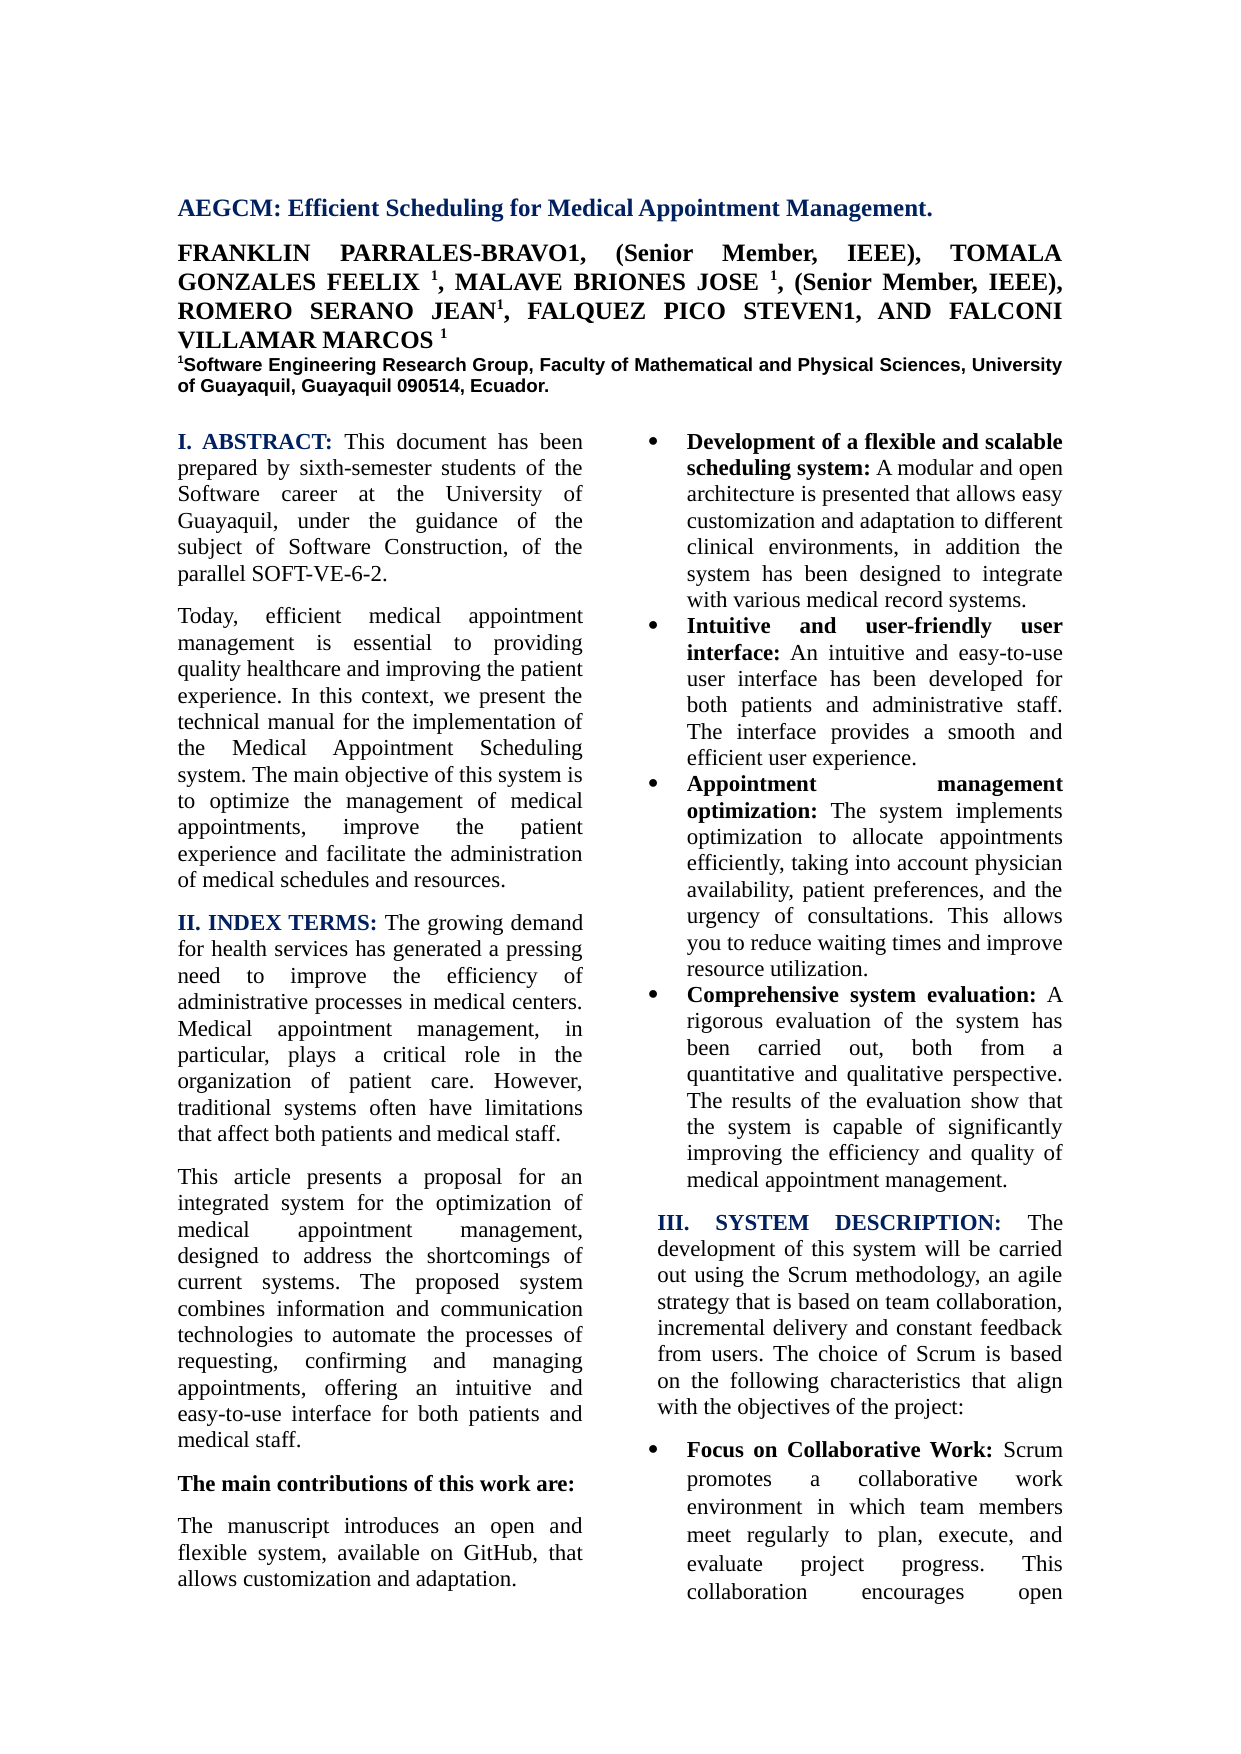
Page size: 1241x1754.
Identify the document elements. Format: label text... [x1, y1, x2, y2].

text 1Software Engineering Research Group, Faculty of Mathematical and Physical Sciences, University of Guayaquil, Guayaquil 090514, Ecuador. [177, 353, 1063, 397]
list Development of a flexible and scalable scheduling system: A modular and open architecture is presented that allows easy customization and adaptation to different clinical environments, in addition the system has been designed to integrate with various medical record systems. [649, 428, 1063, 612]
text FRANKLIN PARRALES-BRAVO1, (Senior Member, IEEE), TOMALA GONZALES FEELIX 1, MALAVE BRIONES JOSE 1, (Senior Member, IEEE), ROMERO SERANO JEAN1, FALQUEZ PICO STEVEN1, AND FALCONI VILLAMAR MARCOS 1 [177, 238, 1063, 353]
text I. ABSTRACT: This document has been prepared by sixth-semester students of the Software career at the University of Guayaquil, under the guidance of the subject of Software Construction, of the parallel SOFT-VE-6-2. [177, 428, 583, 586]
list Appointment management optimization: The system implements optimization to allocate appointments efficiently, taking into account physician availability, patient preferences, and the urgency of consultations. This allows you to reduce waiting times and improve resource utilization. [649, 770, 1063, 981]
text AEGCM: Efficient Scheduling for Medical Appointment Management. [177, 193, 1063, 222]
text The manuscript introduces an open and flexible system, available on GitHub, that allows customization and adaptation. [177, 1513, 583, 1592]
text Today, efficient medical appointment management is essential to providing quality healthcare and improving the patient experience. In this context, we present the technical manual for the implementation of the Medical Appointment Scheduling system. The main objective of this system is to optimize the management of medical appointments, improve the patient experience and facilitate the administration of medical schedules and resources. [177, 603, 583, 892]
list Intuitive and user-friendly user interface: An intuitive and easy-to-use user interface has been developed for both patients and administrative staff. The interface provides a smooth and efficient user experience. [649, 612, 1063, 770]
list Comprehensive system evaluation: A rigorous evaluation of the system has been carried out, both from a quantitative and qualitative perspective. The results of the evaluation show that the system is capable of significantly improving the efficiency and quality of medical appointment management. [649, 981, 1063, 1192]
text The main contributions of this work are: [177, 1469, 583, 1496]
text III. SYSTEM DESCRIPTION: The development of this system will be carried out using the Scrum methodology, an agile strategy that is based on team collaboration, incremental delivery and constant feedback from users. The choice of Scrum is based on the following characteristics that align with the objectives of the project: [657, 1209, 1063, 1419]
text This article presents a proposal for an integrated system for the optimization of medical appointment management, designed to address the shortcomings of current systems. The proposed system combines information and communication technologies to automate the processes of requesting, confirming and managing appointments, offering an intuitive and easy-to-use interface for both patients and medical staff. [177, 1163, 583, 1453]
text II. INDEX TERMS: The growing demand for health services has generated a pressing need to improve the efficiency of administrative processes in medical centers. Medical appointment management, in particular, plays a critical role in the organization of patient care. However, traditional systems often have limitations that affect both patients and medical staff. [177, 909, 583, 1146]
